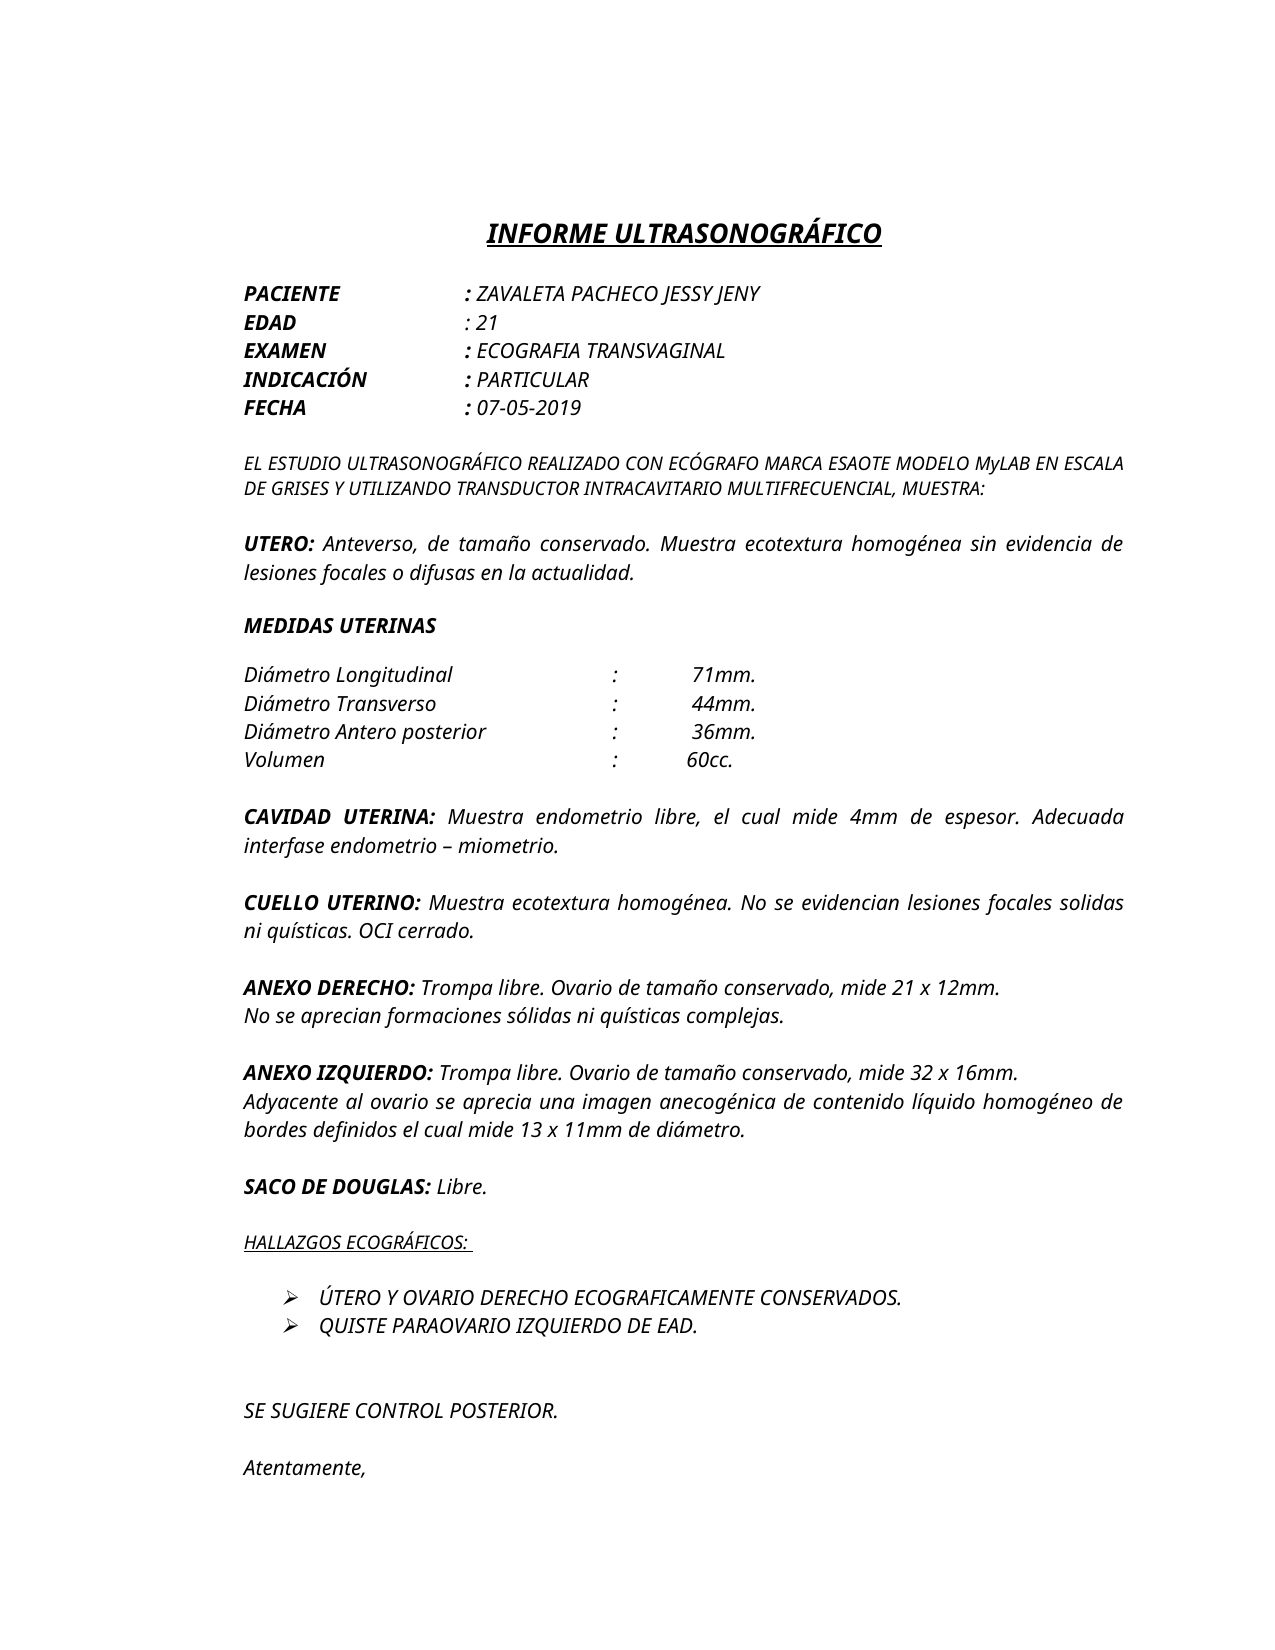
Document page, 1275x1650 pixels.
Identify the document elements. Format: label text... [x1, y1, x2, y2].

text ANEXO IZQUIERDO: Trompa libre. Ovario de tamaño conservado, mide 32 x 16mm. [244, 1058, 1125, 1087]
text No se aprecian formaciones sólidas ni quísticas complejas. [244, 1001, 1125, 1030]
text Diámetro Transverso : 44mm. [244, 689, 1125, 717]
text Adyacente al ovario se aprecia una imagen anecogénica de contenido líquido homogéneo de bordes definidos el cual mide 13 x 11mm de diámetro. [244, 1087, 1125, 1144]
text Atentamente, [244, 1453, 1125, 1482]
text SACO DE DOUGLAS: Libre. [244, 1172, 1125, 1201]
text EL ESTUDIO ULTRASONOGRÁFICO REALIZADO CON ECÓGRAFO MARCA ESAOTE MODELO MyLAB EN ESCALA DE GRISES Y UTILIZANDO TRANSDUCTOR INTRACAVITARIO MULTIFRECUENCIAL, MUESTRA: [244, 450, 1125, 501]
text Volumen : 60cc. [244, 746, 1125, 774]
text HALLAZGOS ECOGRÁFICOS: [244, 1229, 1125, 1254]
text FECHA : 07-05-2019 [244, 393, 1125, 422]
text INDICACIÓN : PARTICULAR [244, 365, 1125, 393]
text PACIENTE : ZAVALETA PACHECO JESSY JENY [244, 279, 1125, 308]
title INFORME ULTRASONOGRÁFICO [244, 214, 1125, 251]
text EXAMEN : ECOGRAFIA TRANSVAGINAL [244, 336, 1125, 365]
list QUISTE PARAOVARIO IZQUIERDO DE EAD. [281, 1311, 1125, 1340]
text CAVIDAD UTERINA: Muestra endometrio libre, el cual mide 4mm de espesor. Adecuada interfase endometrio – miometrio. [244, 802, 1125, 859]
text ANEXO DERECHO: Trompa libre. Ovario de tamaño conservado, mide 21 x 12mm. [244, 973, 1125, 1001]
text CUELLO UTERINO: Muestra ecotextura homogénea. No se evidencian lesiones focales solidas ni quísticas. OCI cerrado. [244, 888, 1125, 944]
text Diámetro Longitudinal : 71mm. [244, 660, 1125, 689]
list ÚTERO Y OVARIO DERECHO ECOGRAFICAMENTE CONSERVADOS. [281, 1283, 1125, 1311]
text UTERO: Anteverso, de tamaño conservado. Muestra ecotextura homogénea sin evidencia de lesiones focales o difusas en la actualidad. [244, 529, 1125, 586]
text SE SUGIERE CONTROL POSTERIOR. [244, 1397, 1125, 1425]
text EDAD : 21 [244, 308, 1125, 336]
subtitle MEDIDAS UTERINAS [244, 611, 1125, 640]
text Diámetro Antero posterior : 36mm. [244, 717, 1125, 746]
